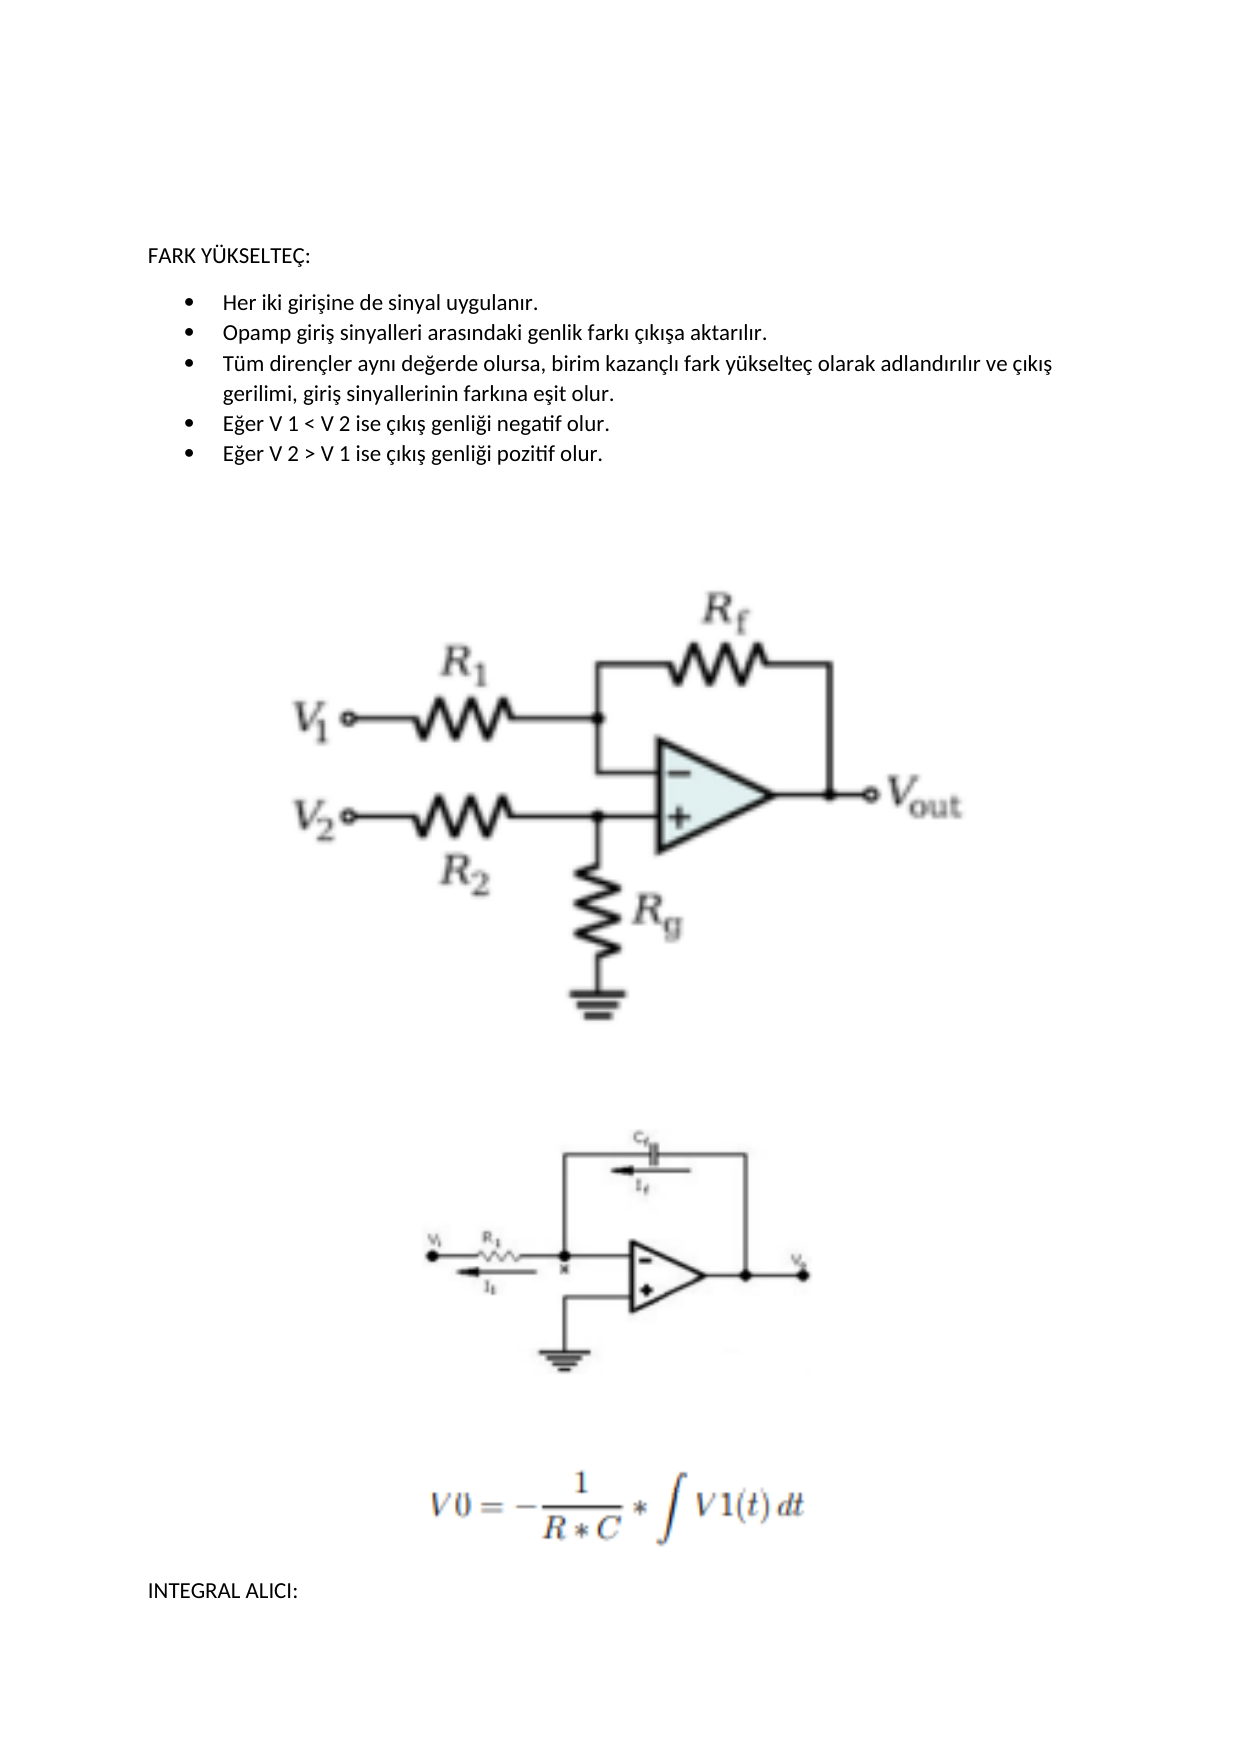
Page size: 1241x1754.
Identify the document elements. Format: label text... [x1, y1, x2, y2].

list Eğer V 2 > V 1 ise çıkış genliği pozitif olur. [185, 439, 1093, 467]
picture [227, 516, 1014, 1054]
picture [393, 1072, 848, 1557]
text INTEGRAL ALICI: [148, 1576, 1093, 1604]
list Her iki girişine de sinyal uygulanır. [185, 288, 1093, 316]
list Eğer V 1 < V 2 ise çıkış genliği negatif olur. [185, 409, 1093, 437]
text FARK YÜKSELTEÇ: [148, 241, 1093, 269]
list Tüm dirençler aynı değerde olursa, birim kazançlı fark yükselteç olarak adlandırılır ve çıkış gerilimi, giriş sinyallerinin farkına eşit olur. [185, 349, 1093, 407]
list Opamp giriş sinyalleri arasındaki genlik farkı çıkışa aktarılır. [185, 318, 1093, 346]
